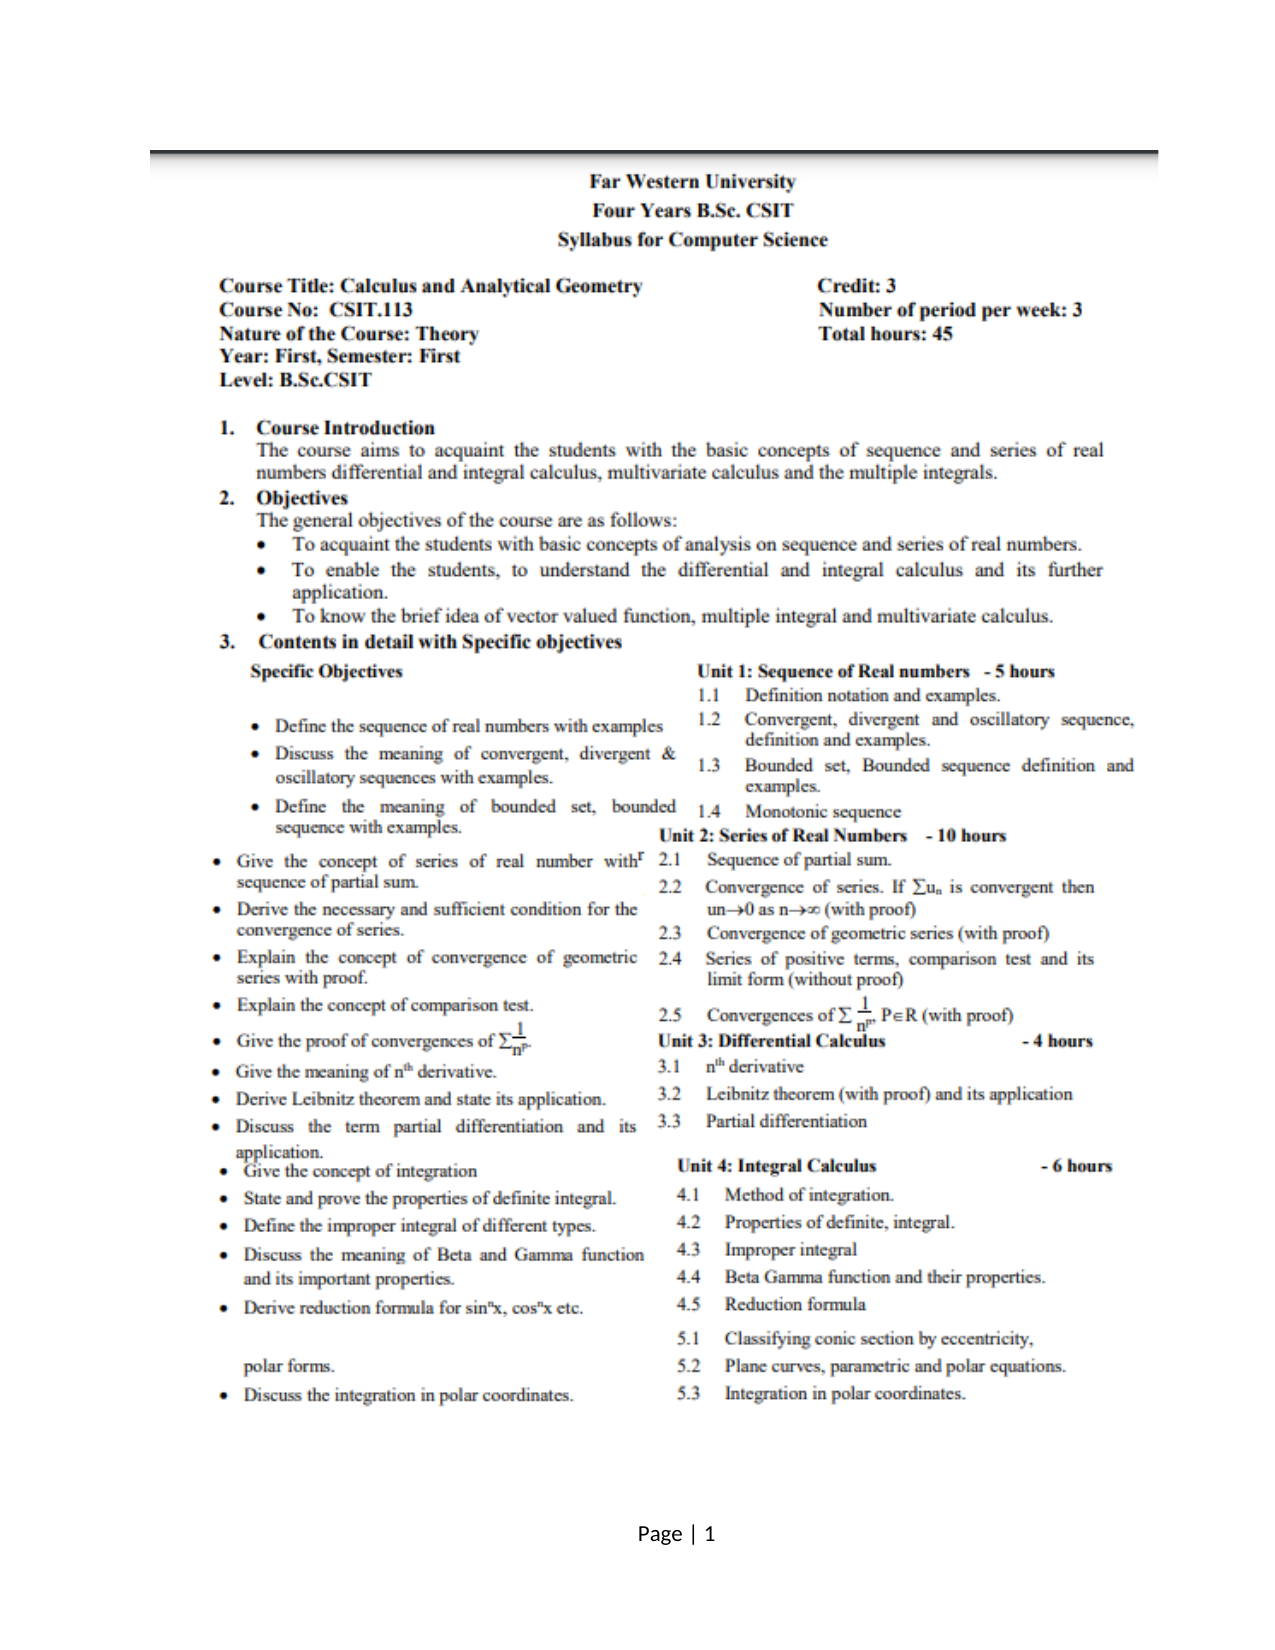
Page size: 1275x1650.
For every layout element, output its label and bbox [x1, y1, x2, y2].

picture [150, 150, 1159, 1463]
